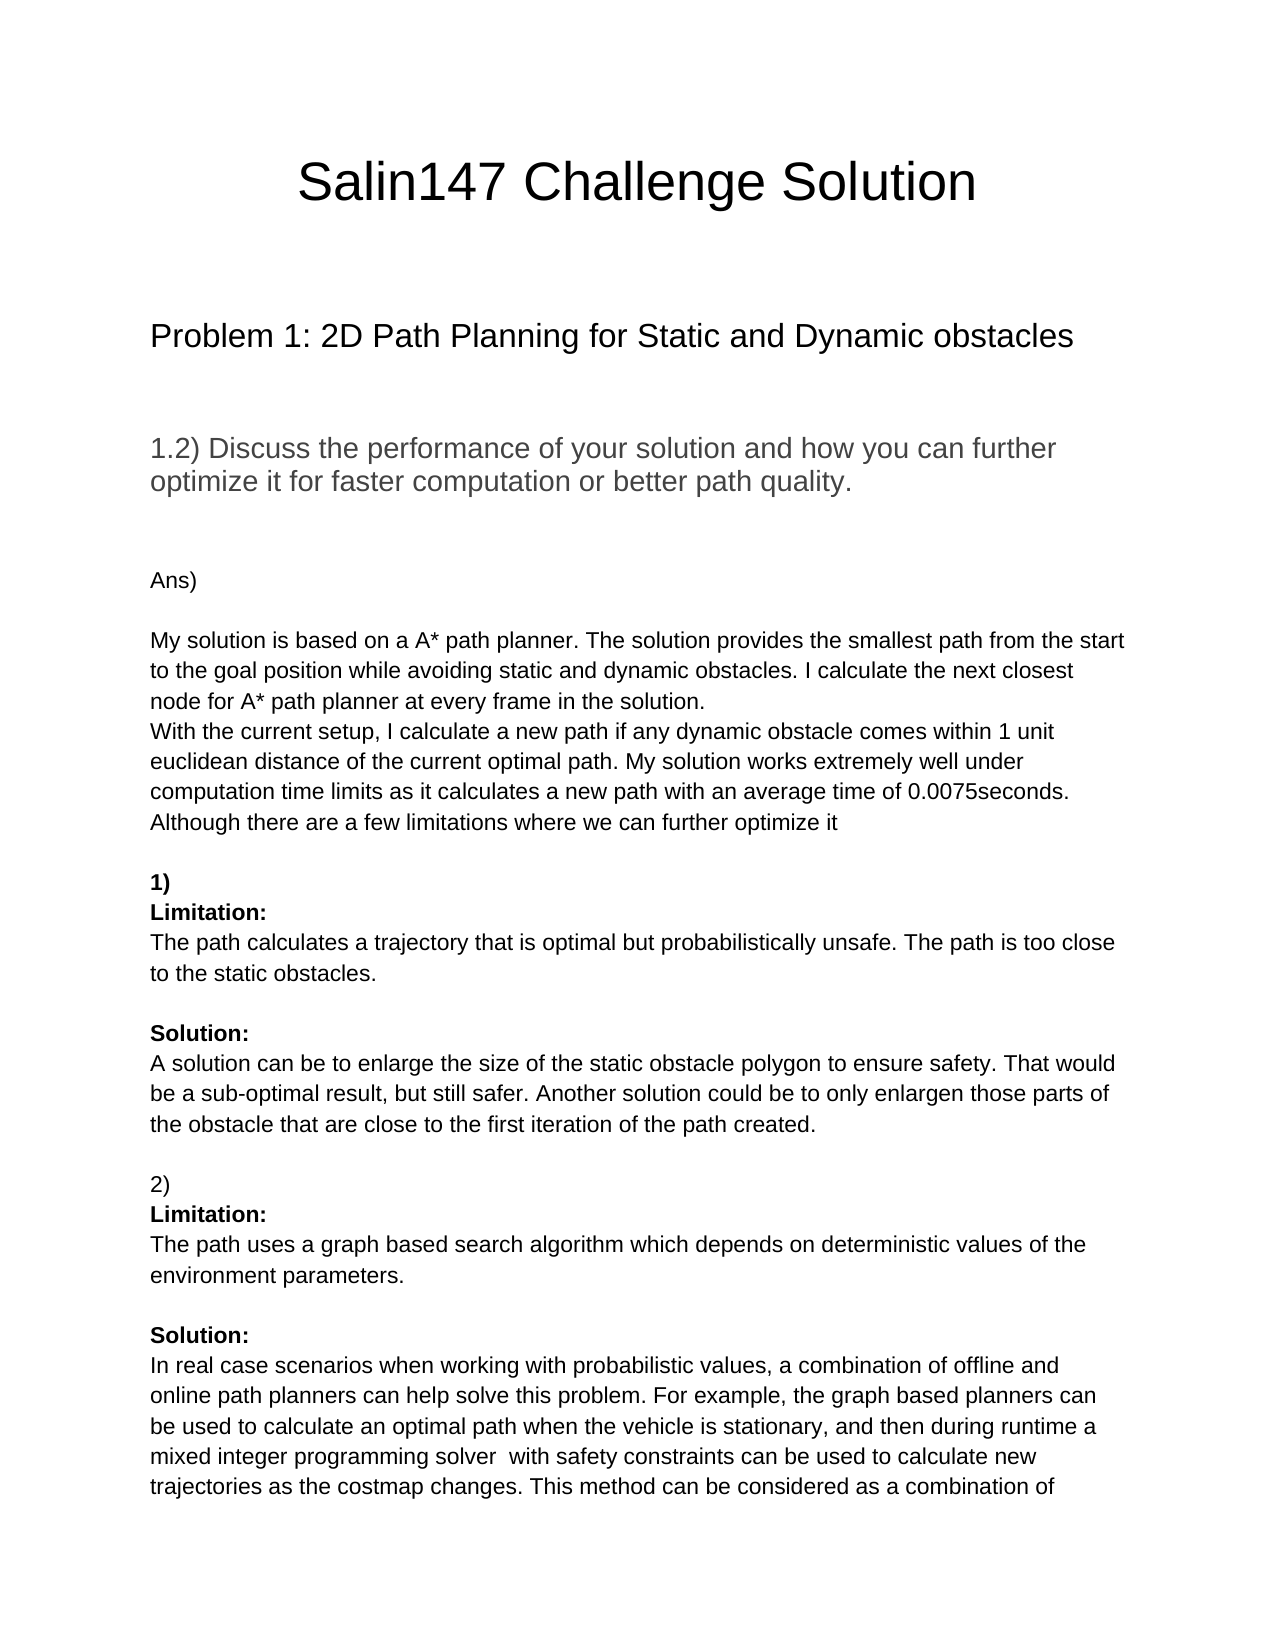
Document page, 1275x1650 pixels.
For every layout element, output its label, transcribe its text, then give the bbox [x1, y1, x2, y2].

text Solution: [150, 1020, 1125, 1046]
text A solution can be to enlarge the size of the static obstacle polygon to ensure safety. That would be a sub-optimal result, but still safer. Another solution could be to only enlargen those parts of the obstacle that are close to the first iteration of the path created. [150, 1050, 1125, 1137]
text The path uses a graph based search algorithm which depends on deterministic values of the environment parameters. [150, 1231, 1125, 1288]
text 1) [150, 869, 1125, 895]
subtitle 1.2) Discuss the performance of your solution and how you can further optimize it for faster computation or better path quality. [150, 431, 1125, 498]
text 2) [150, 1171, 1125, 1197]
text Limitation: [150, 1201, 1125, 1227]
title Salin147 Challenge Solution [150, 150, 1125, 212]
subtitle Problem 1: 2D Path Planning for Static and Dynamic obstacles [150, 316, 1125, 355]
text My solution is based on a A* path planner. The solution provides the smallest path from the start to the goal position while avoiding static and dynamic obstacles. I calculate the next closest node for A* path planner at every frame in the solution. [150, 627, 1125, 714]
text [150, 1352, 1125, 1499]
text With the current setup, I calculate a new path if any dynamic obstacle comes within 1 unit euclidean distance of the current optimal path. My solution works extremely well under computation time limits as it calculates a new path with an average time of 0.0075seconds. Although there are a few limitations where we can further optimize it [150, 718, 1125, 835]
text Limitation: [150, 899, 1125, 925]
text Ans) [150, 567, 1125, 593]
text Solution: [150, 1322, 1125, 1348]
text The path calculates a trajectory that is optimal but probabilistically unsafe. The path is too close to the static obstacles. [150, 929, 1125, 986]
